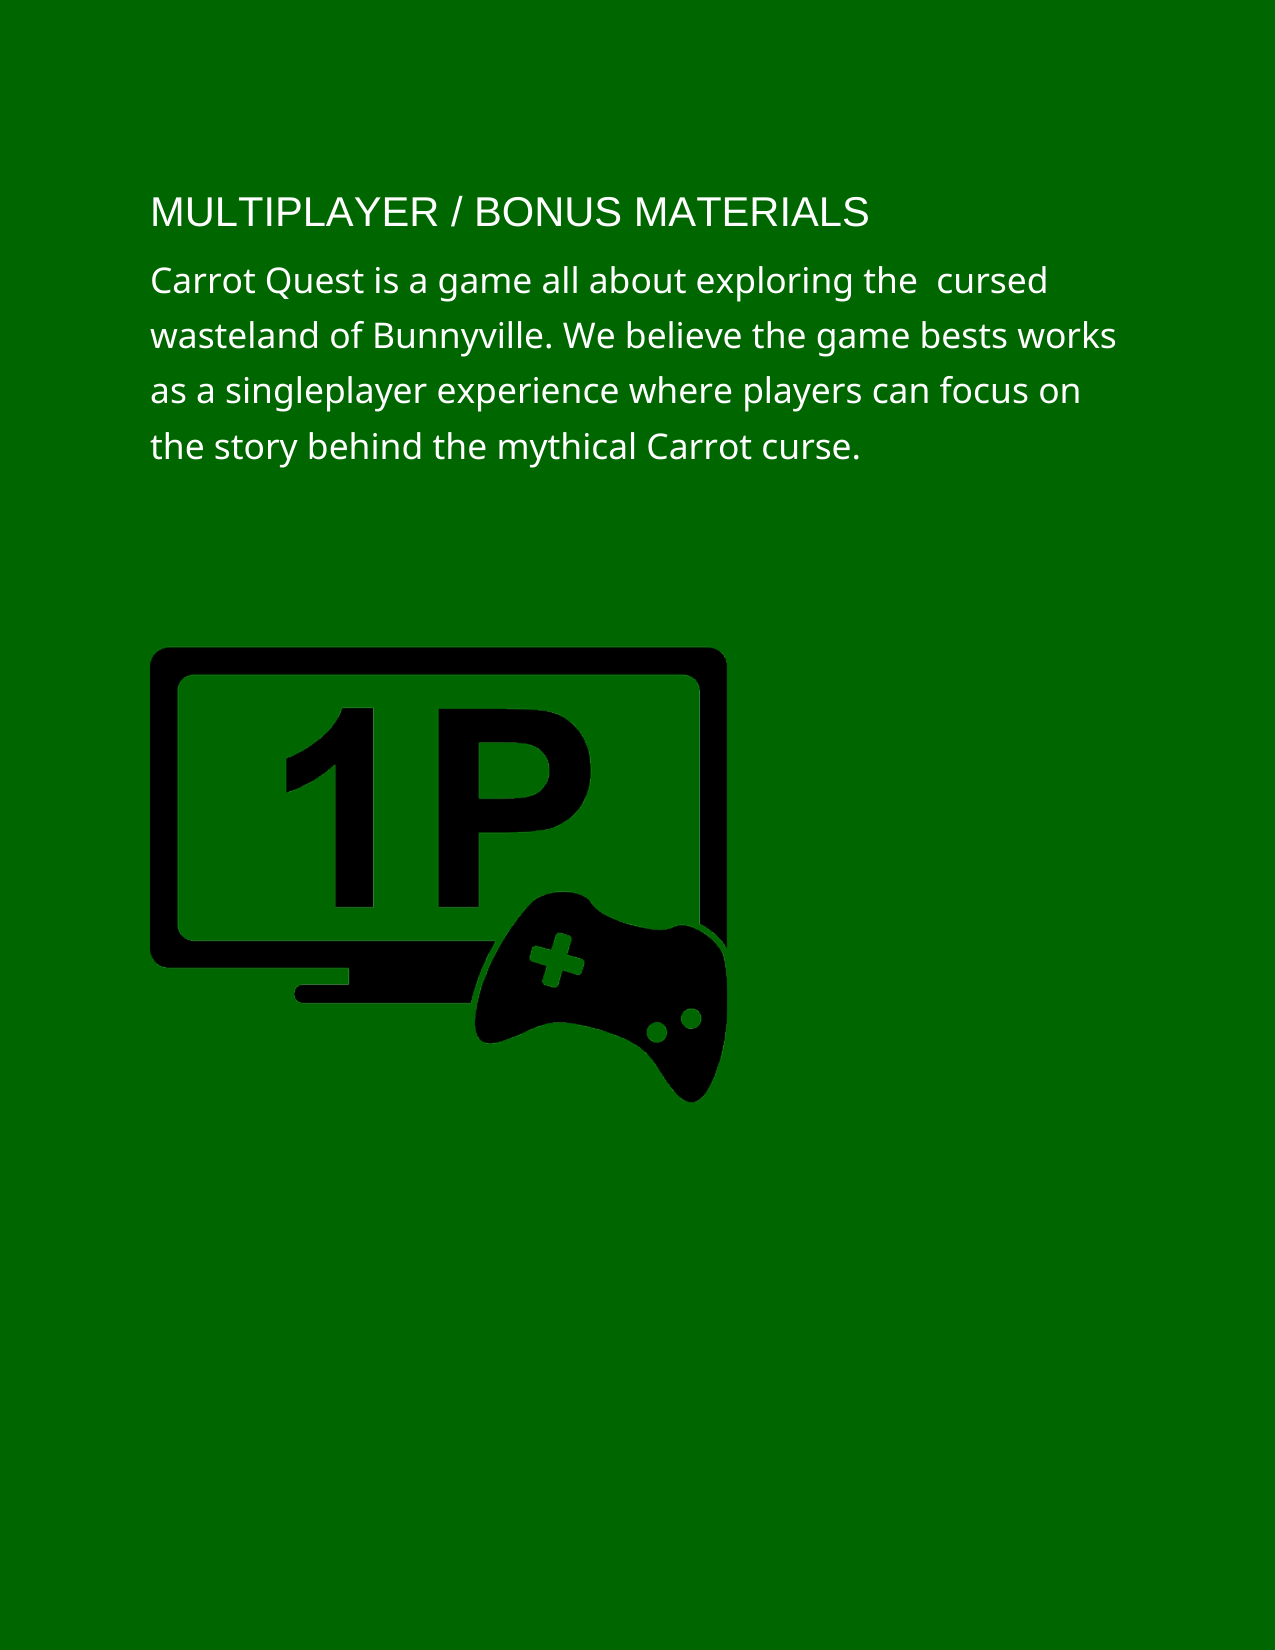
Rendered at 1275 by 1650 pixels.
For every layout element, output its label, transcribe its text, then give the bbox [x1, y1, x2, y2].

picture [150, 586, 728, 1164]
subtitle MULTIPLAYER / BONUS MATERIALS [150, 187, 1125, 235]
text Carrot Quest is a game all about exploring the cursed wasteland of Bunnyville. We believe the game bests works as a singleplayer experience where players can focus on the story behind the mythical Carrot curse. [150, 255, 1125, 469]
